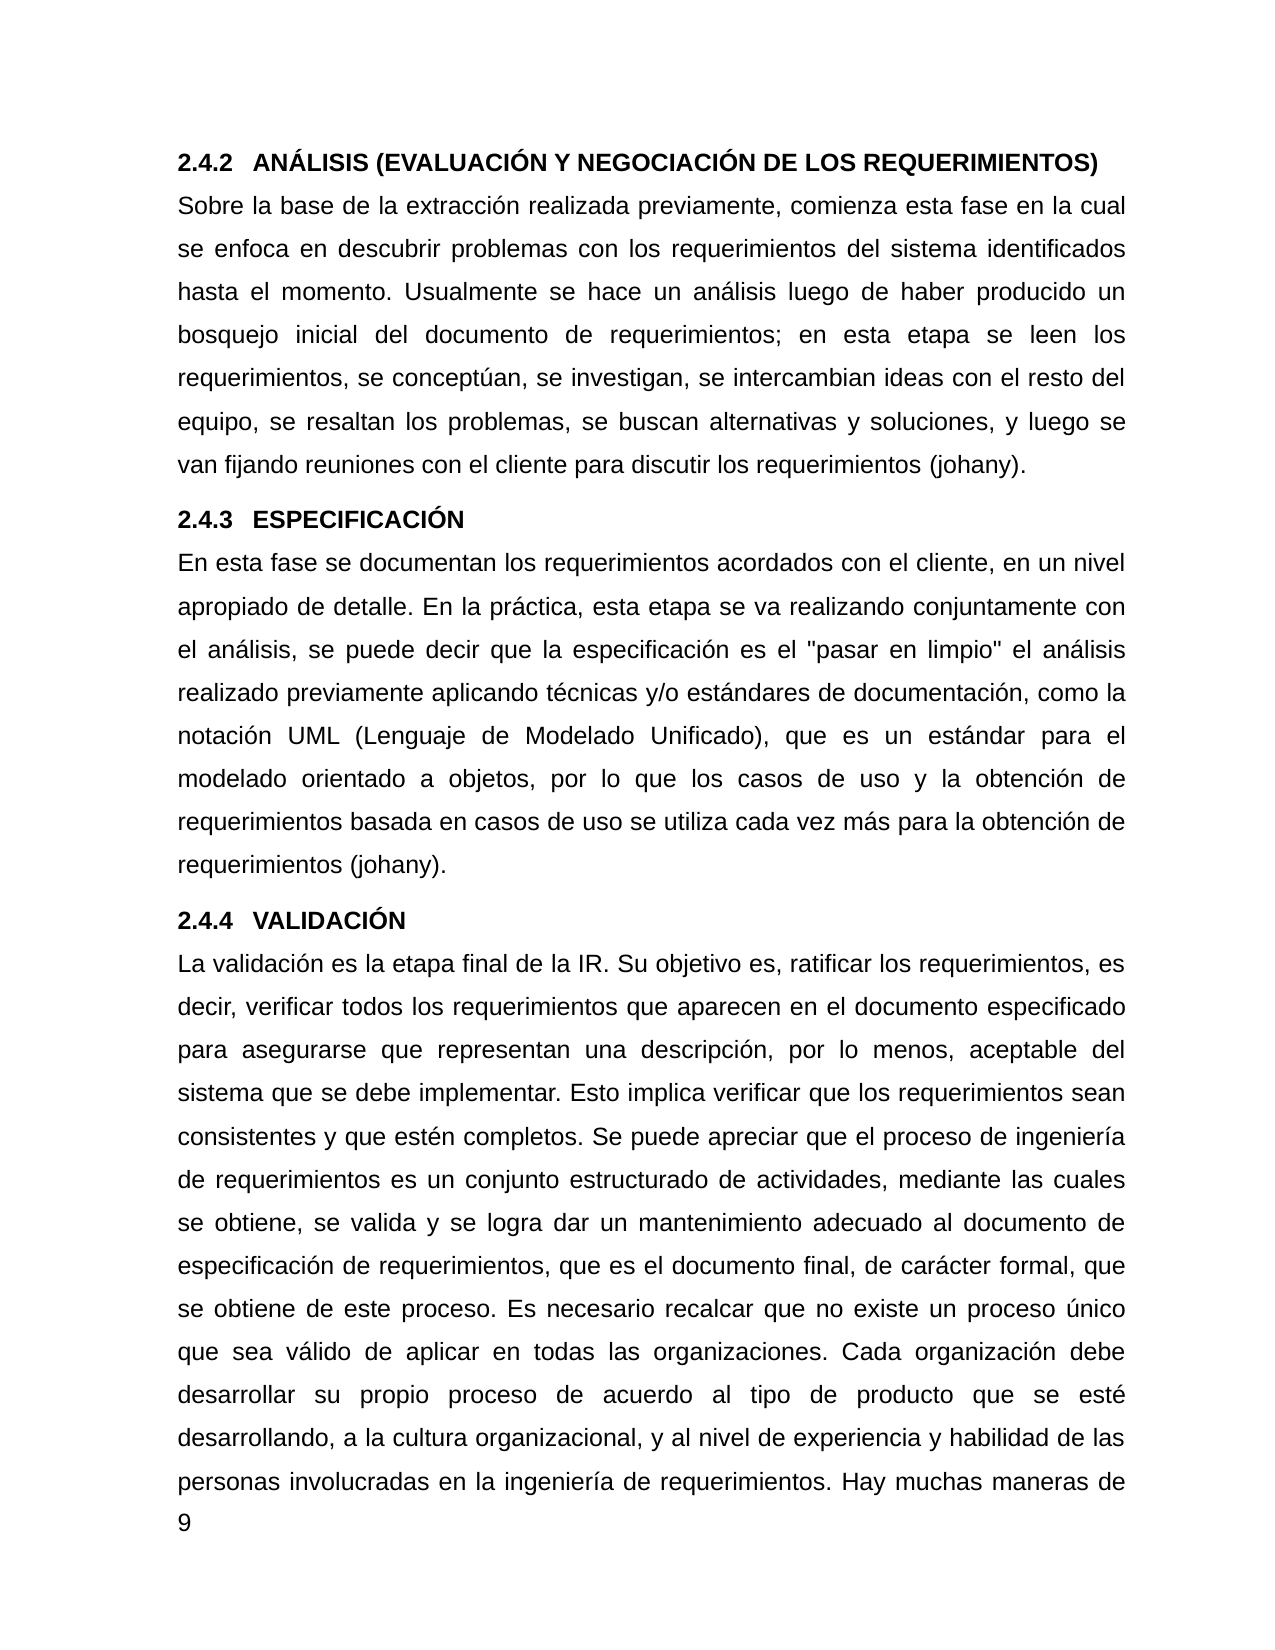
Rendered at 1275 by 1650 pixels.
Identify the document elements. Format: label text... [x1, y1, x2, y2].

subtitle ANÁLISIS (EVALUACIÓN Y NEGOCIACIÓN DE LOS REQUERIMIENTOS) [177, 148, 1127, 176]
text Sobre la base de la extracción realizada previamente, comienza esta fase en la cual se enfoca en descubrir problemas con los requerimientos del sistema identificados hasta el momento. Usualmente se hace un análisis luego de haber producido un bosquejo inicial del documento de requerimientos; en esta etapa se leen los requerimientos, se conceptúan, se investigan, se intercambian ideas con el resto del equipo, se resaltan los problemas, se buscan alternativas y soluciones, y luego se van fijando reuniones con el cliente para discutir los requerimientos . [177, 191, 1127, 478]
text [177, 949, 1127, 1495]
subtitle VALIDACIÓN [177, 906, 1127, 934]
subtitle ESPECIFICACIÓN [177, 505, 1127, 534]
text En esta fase se documentan los requerimientos acordados con el cliente, en un nivel apropiado de detalle. En la práctica, esta etapa se va realizando conjuntamente con el análisis, se puede decir que la especificación es el "pasar en limpio" el análisis realizado previamente aplicando técnicas y/o estándares de documentación, como la notación UML (Lenguaje de Modelado Unificado), que es un estándar para el modelado orientado a objetos, por lo que los casos de uso y la obtención de requerimientos basada en casos de uso se utiliza cada vez más para la obtención de requerimientos . [177, 548, 1127, 879]
